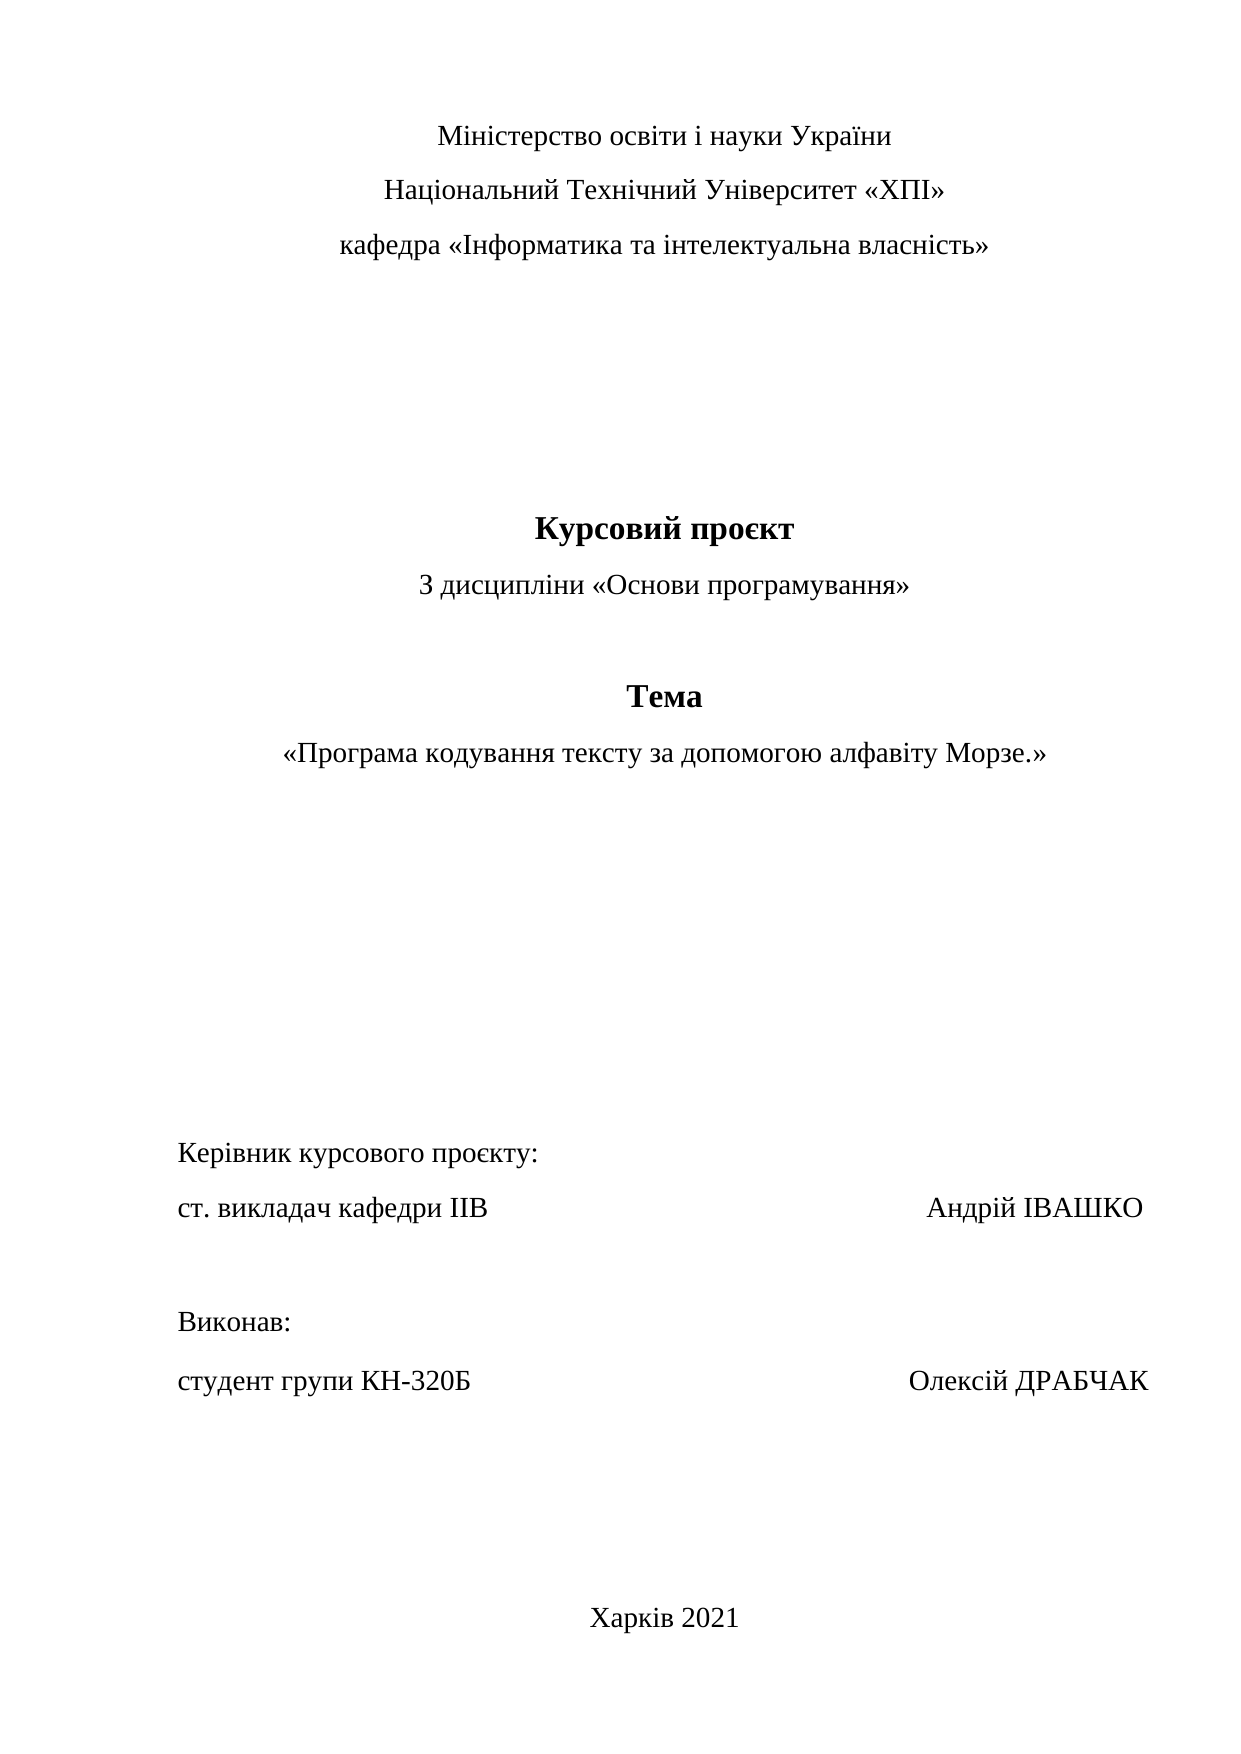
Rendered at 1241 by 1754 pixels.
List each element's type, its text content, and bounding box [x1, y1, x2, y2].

text Керівник курсового проєкту: [177, 1136, 1152, 1169]
text Міністерство освіти і науки України [177, 118, 1152, 152]
text З дисципліни «Основи програмування» [177, 567, 1152, 601]
text Харків 2021 [177, 1601, 1152, 1634]
text Тема [177, 676, 1152, 714]
text Курсовий проєкт [177, 508, 1152, 547]
text кафедра «Інформатика та інтелектуальна власність» [177, 227, 1152, 260]
text «Програма кодування тексту за допомогою алфавіту Морзе.» [177, 735, 1152, 769]
text студент групи КН-320Б Олексій ДРАБЧАК [177, 1363, 1152, 1397]
text ст. викладач кафедри ІІВ Андрій ІВАШКО [177, 1190, 1152, 1223]
text Національний Технічний Університет «ХПІ» [177, 172, 1152, 206]
text Виконав: [177, 1304, 1152, 1337]
